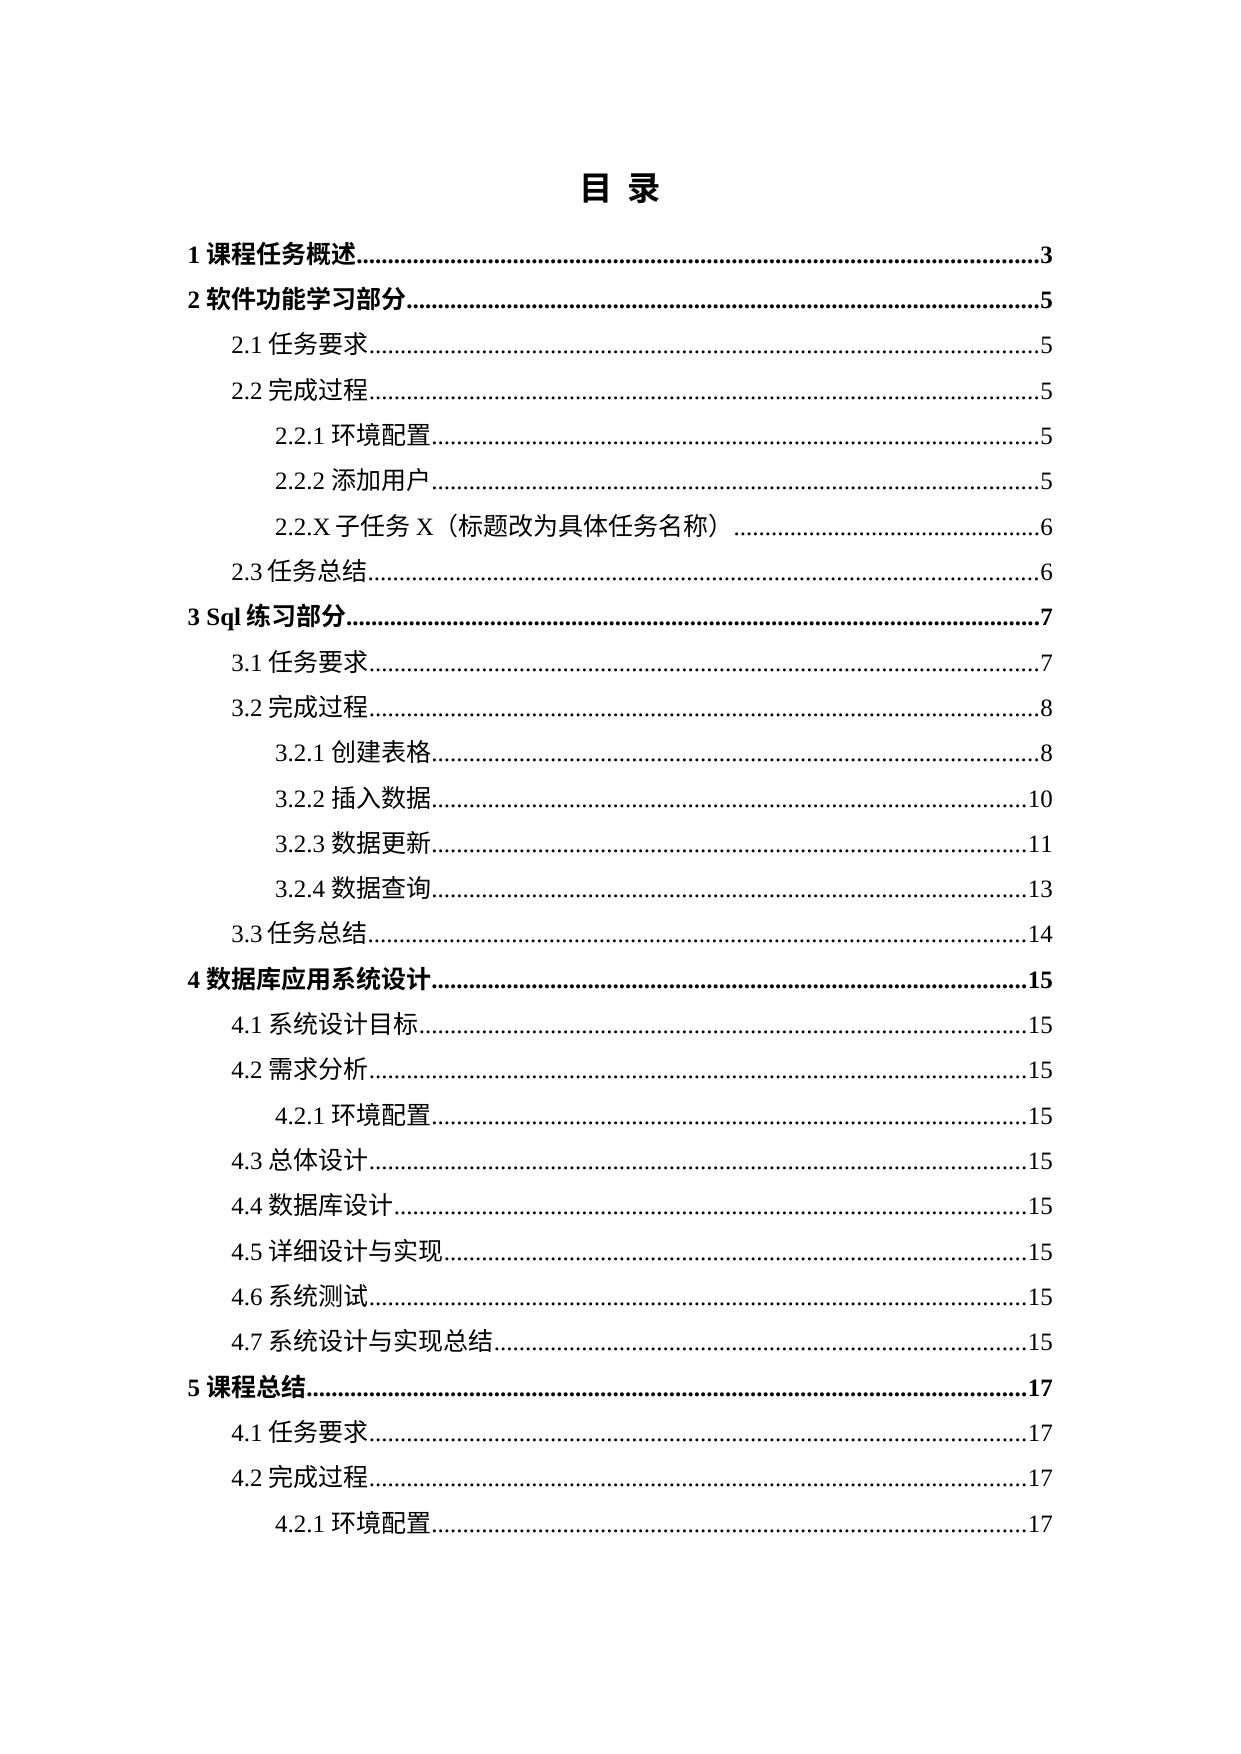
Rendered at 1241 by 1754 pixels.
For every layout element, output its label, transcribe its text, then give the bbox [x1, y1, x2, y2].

text 3.2 完成过程 8 [231, 687, 1053, 724]
text 2.1 任务要求 5 [231, 325, 1053, 361]
text 4.3 总体设计 15 [231, 1141, 1053, 1177]
text 2 软件功能学习部分 5 [187, 279, 1053, 316]
text 3.2.4 数据查询 13 [275, 869, 1053, 905]
text 4.2 需求分析 15 [231, 1050, 1053, 1086]
text 3.3任务总结 14 [231, 914, 1053, 950]
text 4.5 详细设计与实现 15 [231, 1231, 1053, 1267]
text 4.7 系统设计与实现总结 15 [231, 1322, 1053, 1358]
text 2.2 完成过程 5 [231, 370, 1053, 406]
text 2.2.1 环境配置 5 [275, 416, 1053, 452]
text 4.2 完成过程 17 [231, 1458, 1053, 1494]
text 4.1 系统设计目标 15 [231, 1004, 1053, 1041]
text 4.4 数据库设计 15 [231, 1186, 1053, 1222]
text 2.3任务总结 6 [231, 551, 1053, 588]
text 5 课程总结 17 [187, 1367, 1053, 1403]
text 4.1 任务要求 17 [231, 1412, 1053, 1449]
text 3.2.3 数据更新 11 [275, 823, 1053, 859]
text 目 录 [187, 162, 1053, 210]
text 4 数据库应用系统设计 15 [187, 959, 1053, 996]
text 4.2.1 环境配置 15 [275, 1095, 1053, 1131]
text 1 课程任务概述 3 [187, 234, 1053, 271]
text 3 Sql练习部分 7 [187, 597, 1053, 633]
text 3.2.1 创建表格 8 [275, 733, 1053, 769]
text 3.2.2 插入数据 10 [275, 778, 1053, 814]
text 2.2.2 添加用户 5 [275, 461, 1053, 497]
text 2.2.X子任务X（标题改为具体任务名称） 6 [275, 506, 1053, 542]
text 4.2.1 环境配置 17 [275, 1503, 1053, 1539]
text 3.1 任务要求 7 [231, 642, 1053, 678]
text 4.6 系统测试 15 [231, 1276, 1053, 1313]
